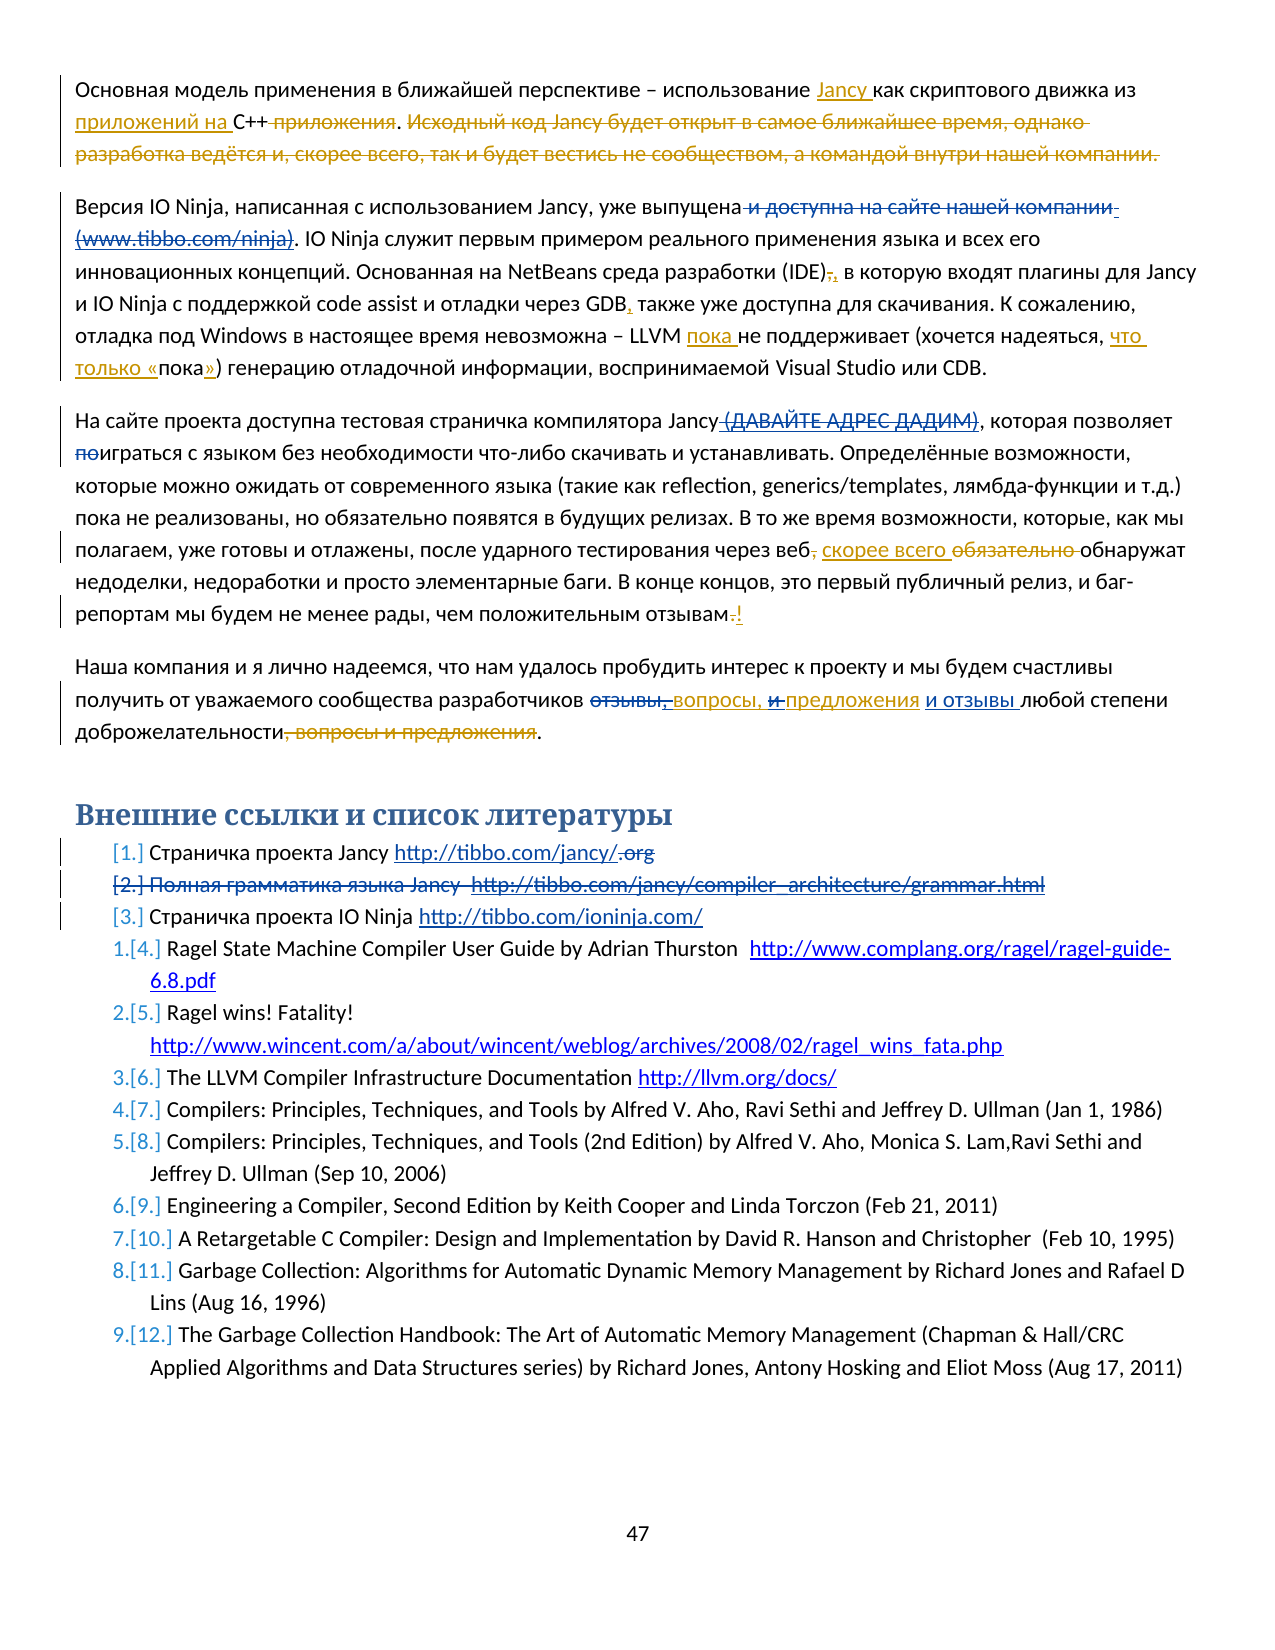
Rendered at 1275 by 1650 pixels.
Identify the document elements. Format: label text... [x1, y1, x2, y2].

list Ragel wins! Fatality! http://www.wincent.com/a/about/wincent/weblog/archives/2008/02/ragel_wins_fata.php [112, 998, 1200, 1059]
list Compilers: Principles, Techniques, and Tools by Alfred V. Aho, Ravi Sethi and Jeffrey D. Ullman (Jan 1, 1986) [112, 1095, 1200, 1123]
subtitle Внешние ссылки и список литературы [75, 799, 1200, 833]
text Наша компания и я лично надеемся, что нам удалось пробудить интерес к проекту и мы будем счастливы получить от уважаемого сообщества разработчиков любой степени доброжелательности. [75, 652, 1200, 745]
list Compilers: Principles, Techniques, and Tools (2nd Edition) by Alfred V. Aho, Monica S. Lam,Ravi Sethi and Jeffrey D. Ullman (Sep 10, 2006) [112, 1127, 1200, 1187]
text Версия IO Ninja, написанная с использованием Jancy, уже выпущена. IO Ninja служит первым примером реального применения языка и всех его инновационных концепций. Основанная на NetBeans среда разработки (IDE) в которую входят плагины для Jancy и IO Ninja с поддержкой code assist и отладки через GDB также уже доступна для скачивания. К сожалению, отладка под Windows в настоящее время невозможна – LLVM не поддерживает (хочется надеяться, пока) генерацию отладочной информации, воспринимаемой Visual Studio или CDB. [75, 192, 1200, 381]
list Страничка проекта IO Ninja [112, 902, 1200, 930]
list Garbage Collection: Algorithms for Automatic Dynamic Memory Management by Richard Jones and Rafael D Lins (Aug 16, 1996) [112, 1256, 1200, 1316]
list Engineering a Compiler, Second Edition by Keith Cooper and Linda Torczon (Feb 21, 2011) [112, 1192, 1200, 1220]
list A Retargetable C Compiler: Design and Implementation by David R. Hanson and Christopher (Feb 10, 1995) [112, 1224, 1200, 1252]
text На сайте проекта доступна тестовая страничка компилятора Jancy, которая позволяет играться с языком без необходимости что-либо скачивать и устанавливать. Определённые возможности, которые можно ожидать от современного языка (такие как reflection, generics/templates, лямбда-функции и т.д.) пока не реализованы, но обязательно появятся в будущих релизах. В то же время возможности, которые, как мы полагаем, уже готовы и отлажены, после ударного тестирования через веб обнаружат недоделки, недоработки и просто элементарные баги. В конце концов, это первый публичный релиз, и баг-репортам мы будем не менее рады, чем положительным отзывам [75, 406, 1200, 627]
text Основная модель применения в ближайшей перспективе – использование как скриптового движка из C++. [75, 75, 1200, 167]
list The Garbage Collection Handbook: The Art of Automatic Memory Management (Chapman & Hall/CRC Applied Algorithms and Data Structures series) by Richard Jones, Antony Hosking and Eliot Moss (Aug 17, 2011) [112, 1320, 1200, 1381]
list Ragel State Machine Compiler User Guide by Adrian Thurston http://www.complang.org/ragel/ragel-guide-6.8.pdf [112, 934, 1200, 994]
list Страничка проекта Jancy [112, 838, 1200, 866]
list The LLVM Compiler Infrastructure Documentation http://llvm.org/docs/ [112, 1063, 1200, 1091]
